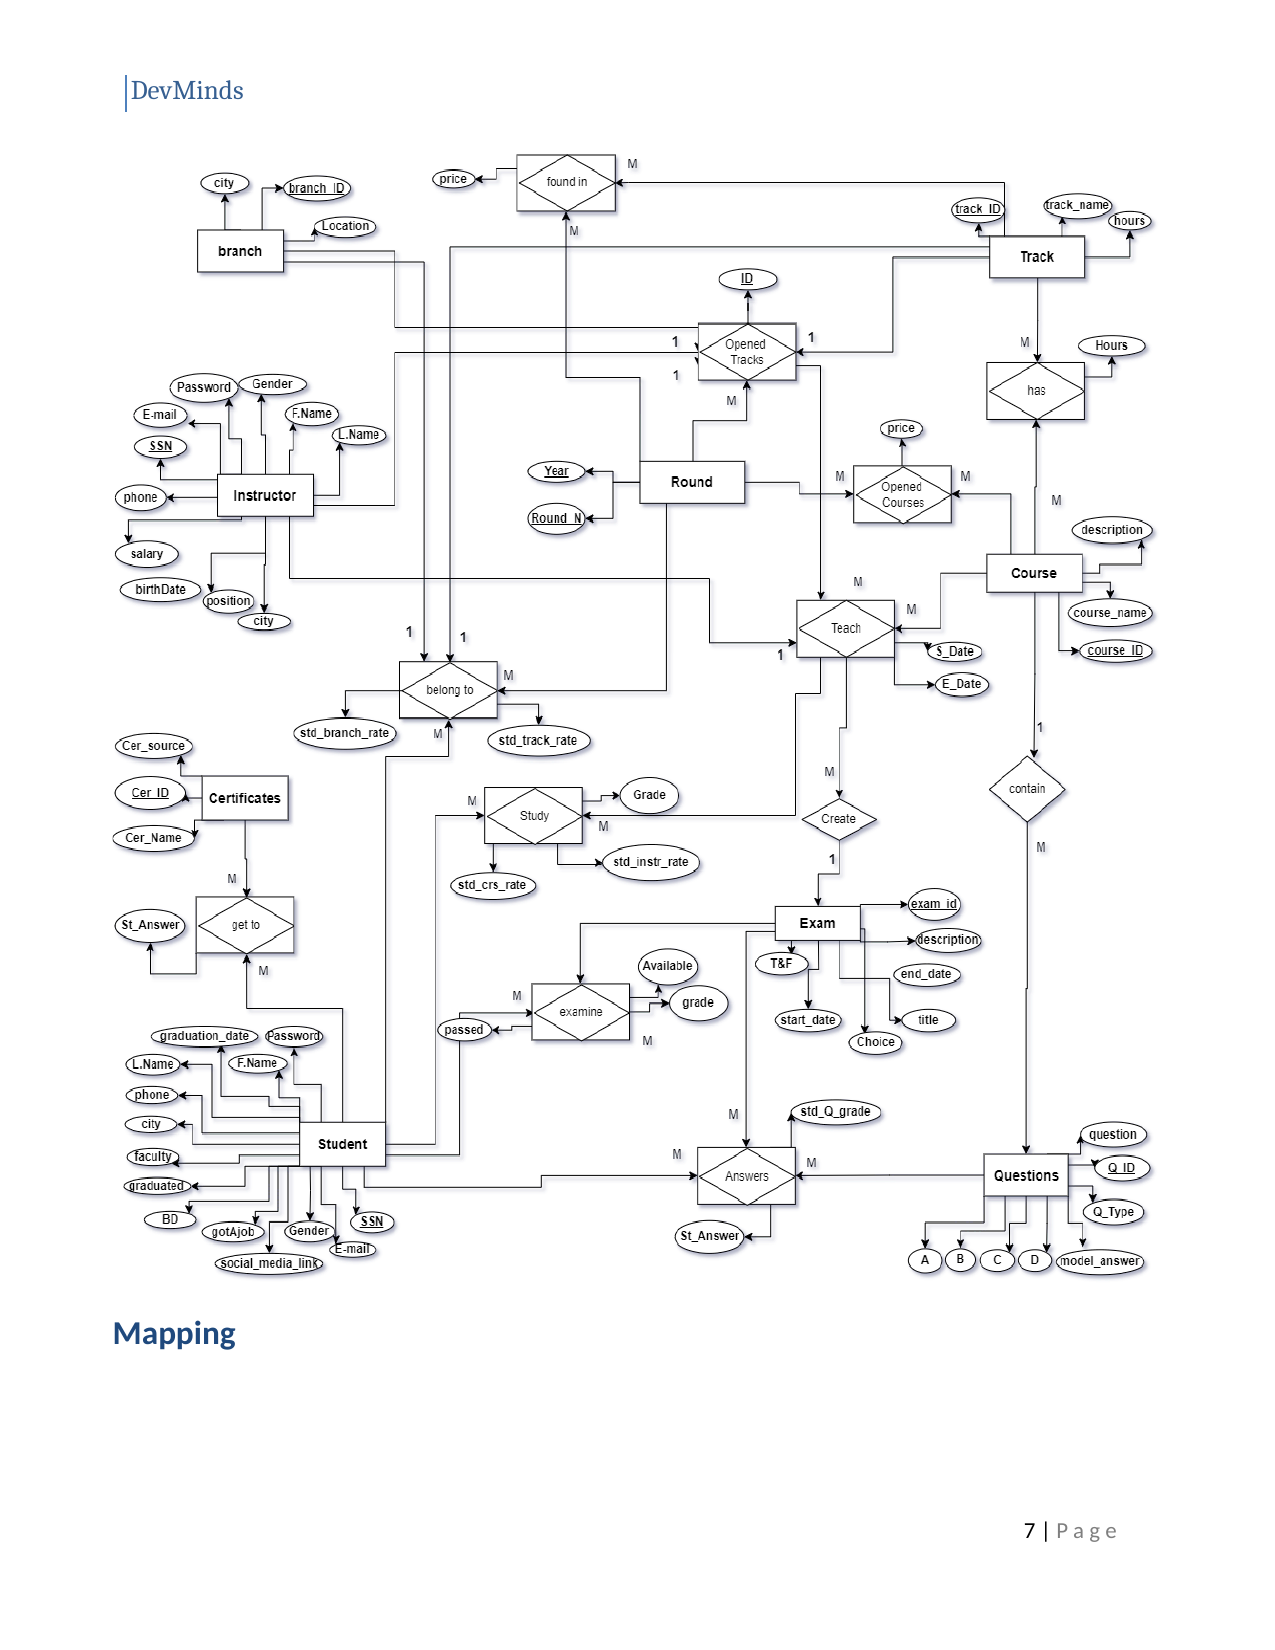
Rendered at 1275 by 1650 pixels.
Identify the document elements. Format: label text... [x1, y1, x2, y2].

picture [112, 150, 1163, 1288]
text Mapping [112, 1312, 1018, 1353]
